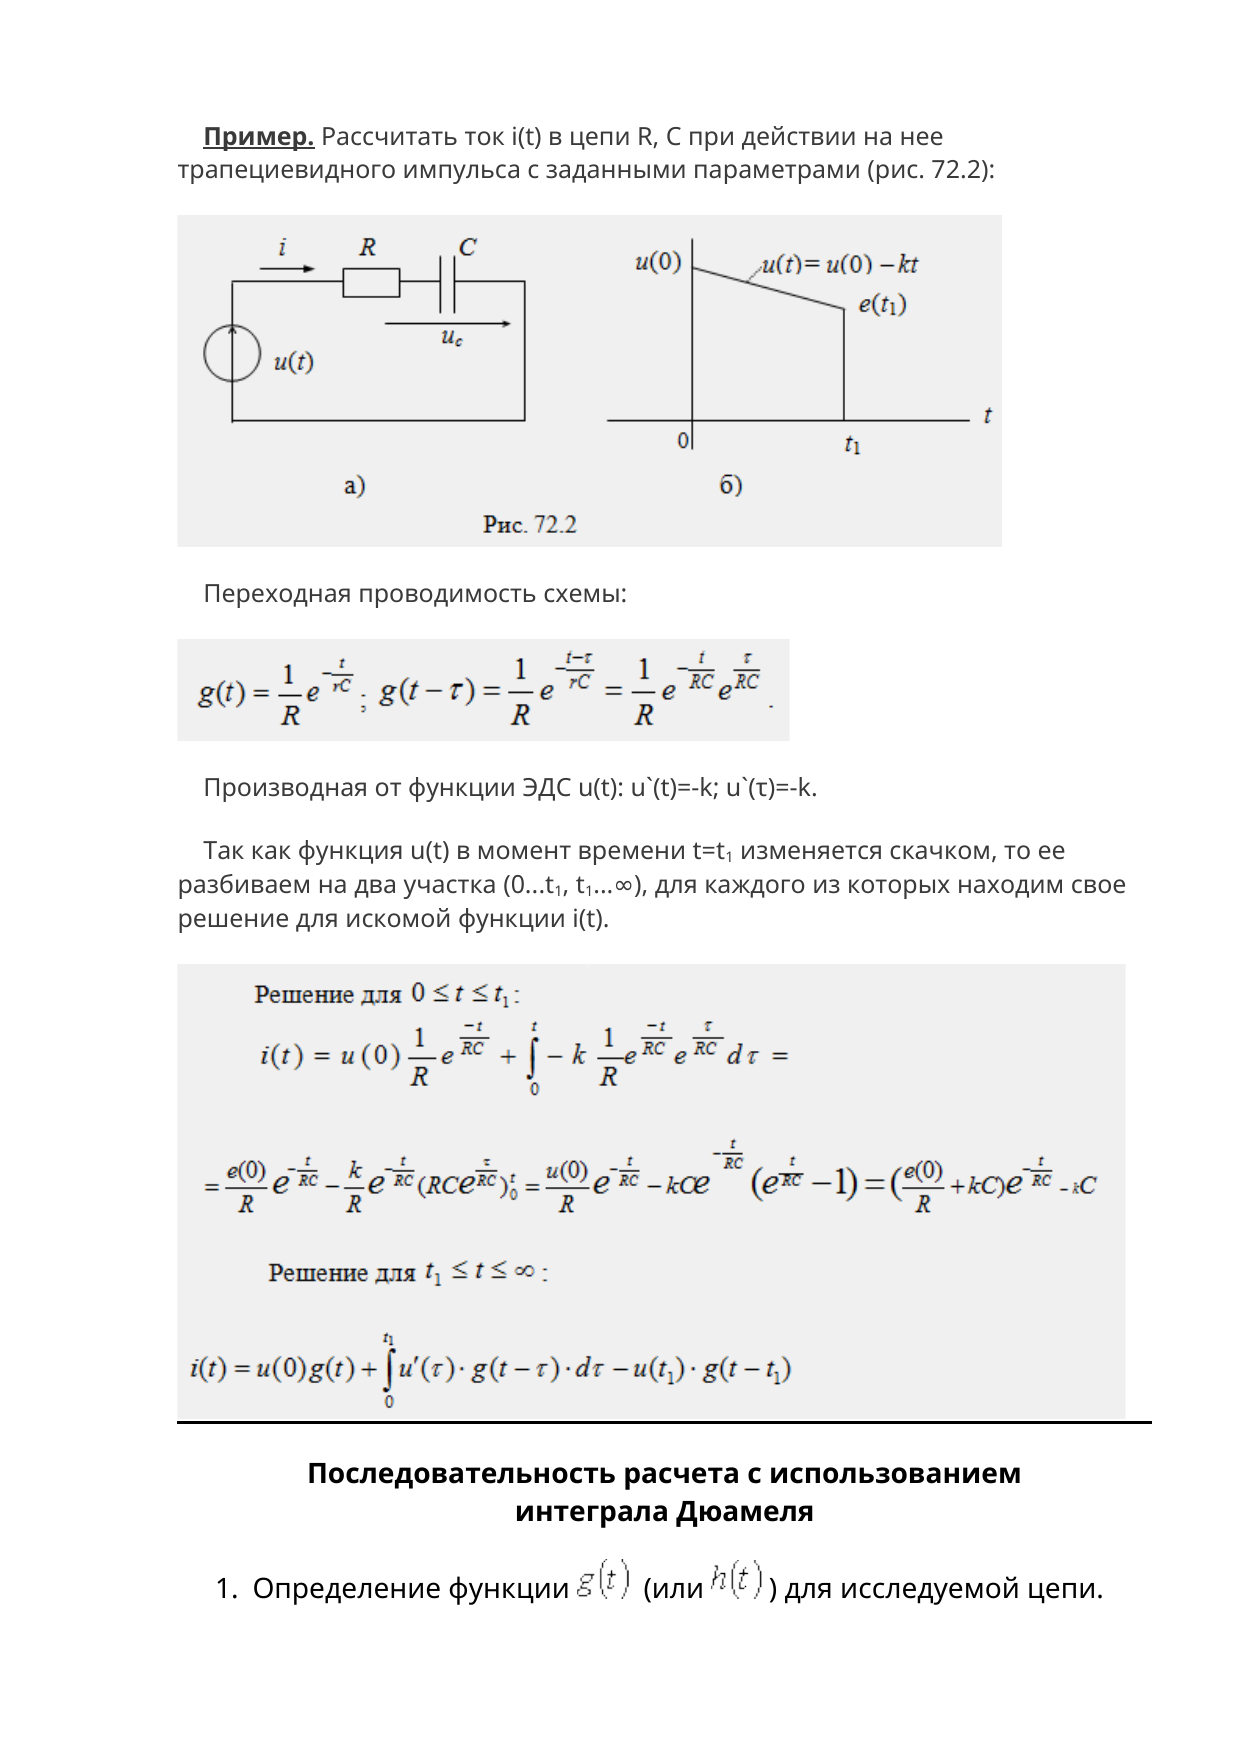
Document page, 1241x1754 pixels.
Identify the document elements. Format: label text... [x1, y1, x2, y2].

picture [177, 215, 1003, 547]
text Производная от функции ЭДС u(t): u`(t)=-k; u`(τ)=-k. [177, 770, 1152, 804]
picture [577, 1559, 629, 1599]
text Последовательность расчета с использованием интеграла Дюамеля [177, 1453, 1152, 1530]
picture [711, 1560, 762, 1599]
text Так как функция u(t) в момент времени t=t1 изменяется скачком, то ее разбиваем на два участка (0...t1, t1...∞), для каждого из которых находим свое решение для искомой функции i(t). [177, 833, 1152, 935]
list Определение функции (или ) для исследуемой цепи. [215, 1559, 1152, 1607]
picture [177, 639, 790, 741]
picture [177, 964, 1126, 1419]
text Переходная проводимость схемы: [177, 576, 1152, 610]
text Пример. Рассчитать ток i(t) в цепи R, C при действии на нее трапециевидного импульса с заданными параметрами (рис. 72.2): [177, 118, 1152, 186]
